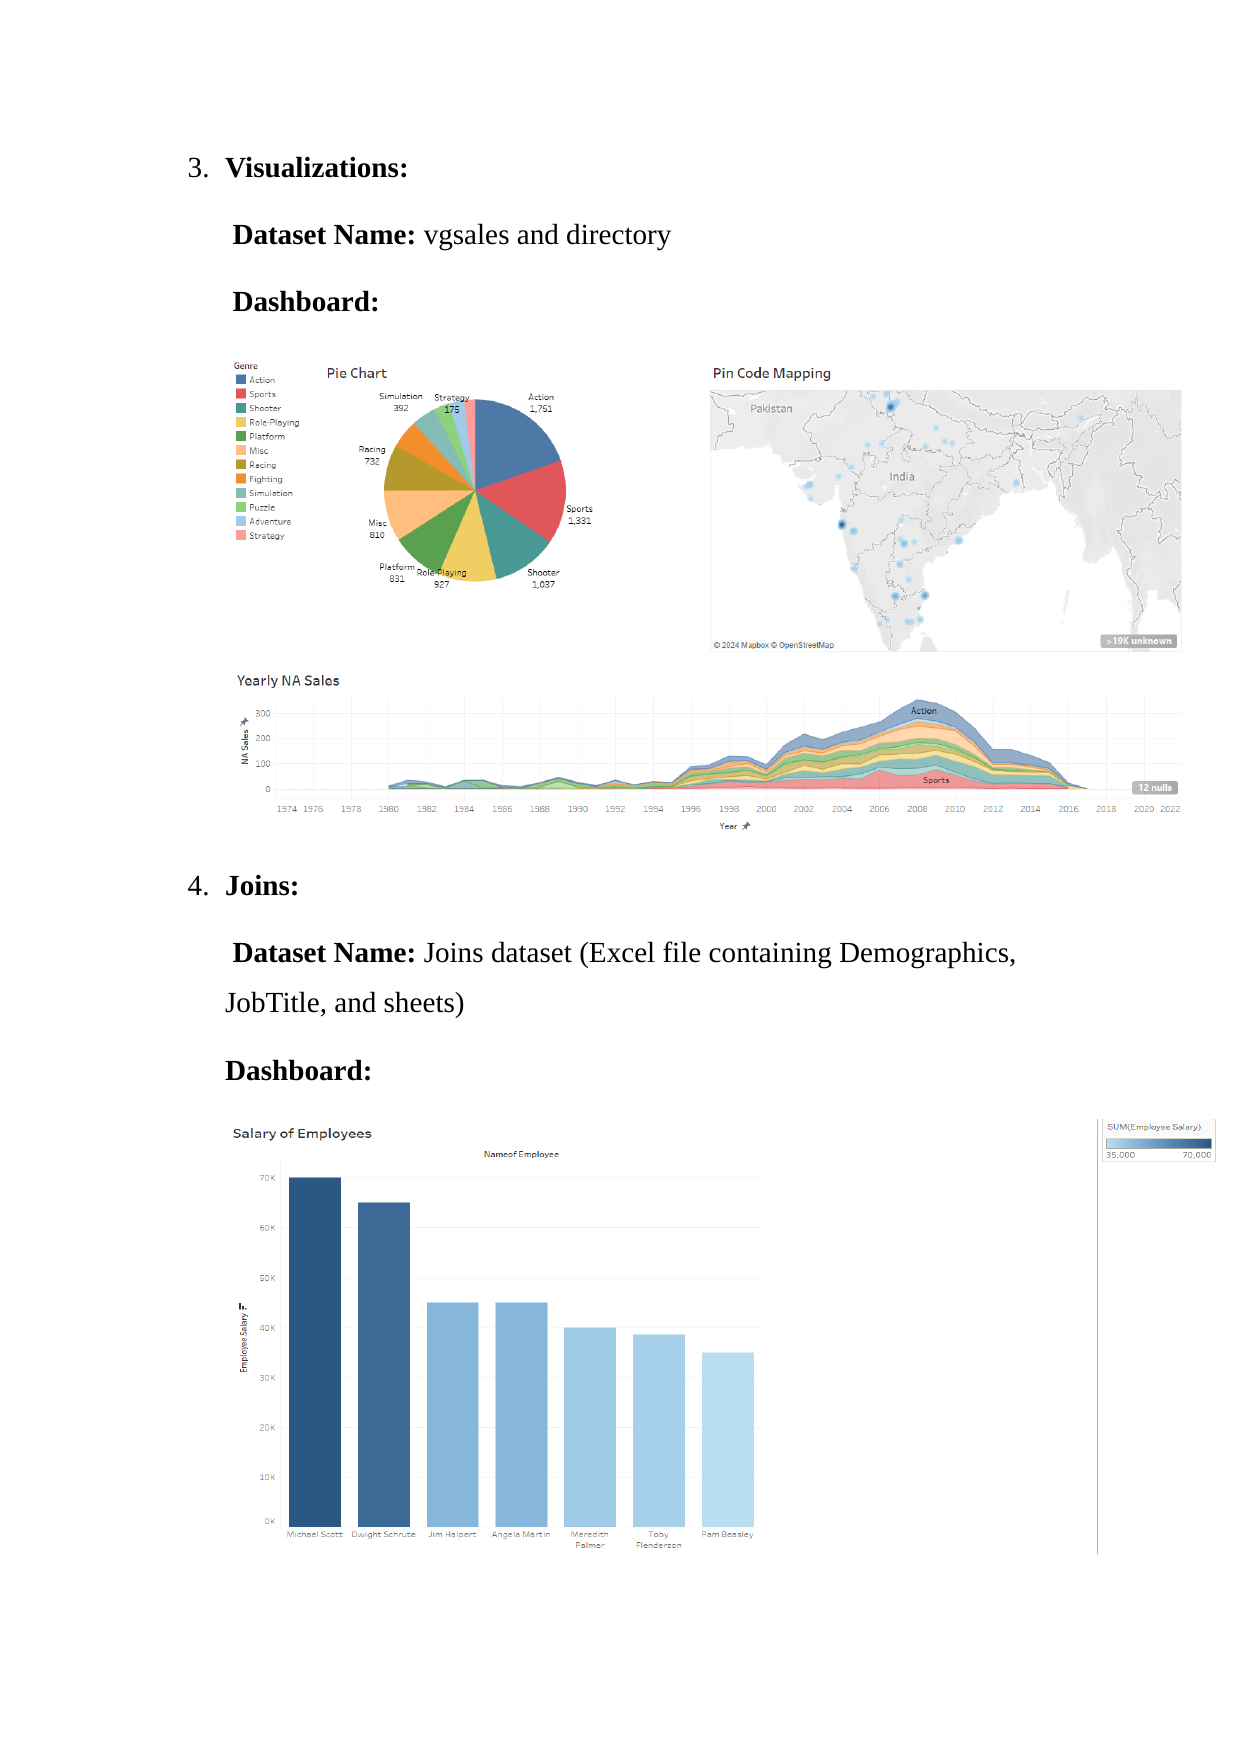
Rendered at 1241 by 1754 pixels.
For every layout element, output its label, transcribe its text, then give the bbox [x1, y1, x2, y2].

text Dataset Name: Joins dataset (Excel file containing Demographics, JobTitle, and sheets) [225, 935, 1090, 1019]
picture [225, 351, 1189, 838]
text Dataset Name: vgsales and directory [225, 217, 1090, 251]
text Dashboard: [225, 1053, 1090, 1086]
picture [225, 1119, 1219, 1554]
list Visualizations: [187, 150, 1090, 183]
text Dashboard: [225, 284, 1090, 317]
list Joins: [187, 868, 1090, 902]
